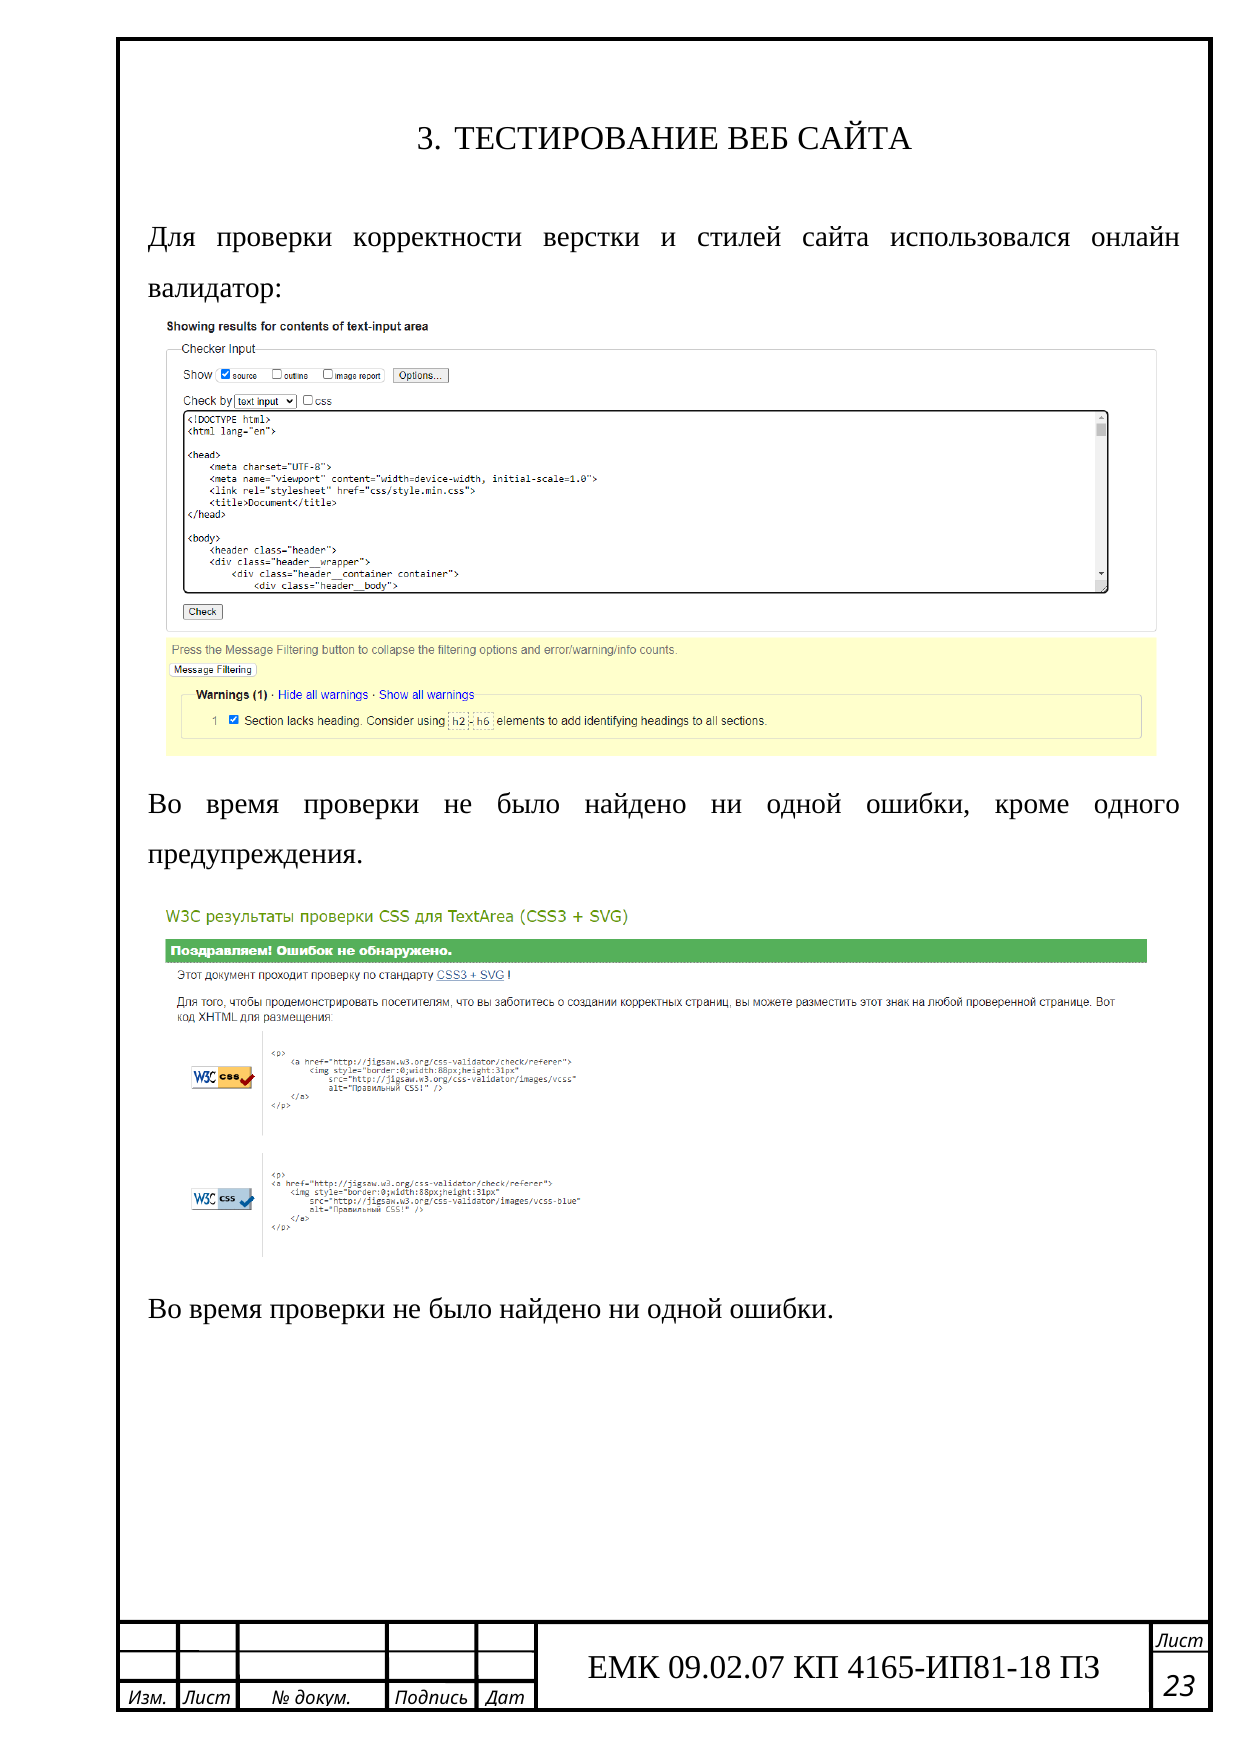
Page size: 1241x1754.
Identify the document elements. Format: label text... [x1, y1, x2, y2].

text Во время проверки не было найдено ни одной ошибки. [148, 1291, 1181, 1325]
picture [147, 886, 1157, 1275]
text Для проверки корректности верстки и стилей сайта использовался онлайн валидатор: [148, 219, 1181, 303]
text Во время проверки не было найдено ни одной ошибки, кроме одного предупреждения. [148, 786, 1181, 870]
picture [147, 320, 1157, 770]
list ТЕСТИРОВАНИЕ ВЕБ САЙТА [148, 118, 1181, 156]
